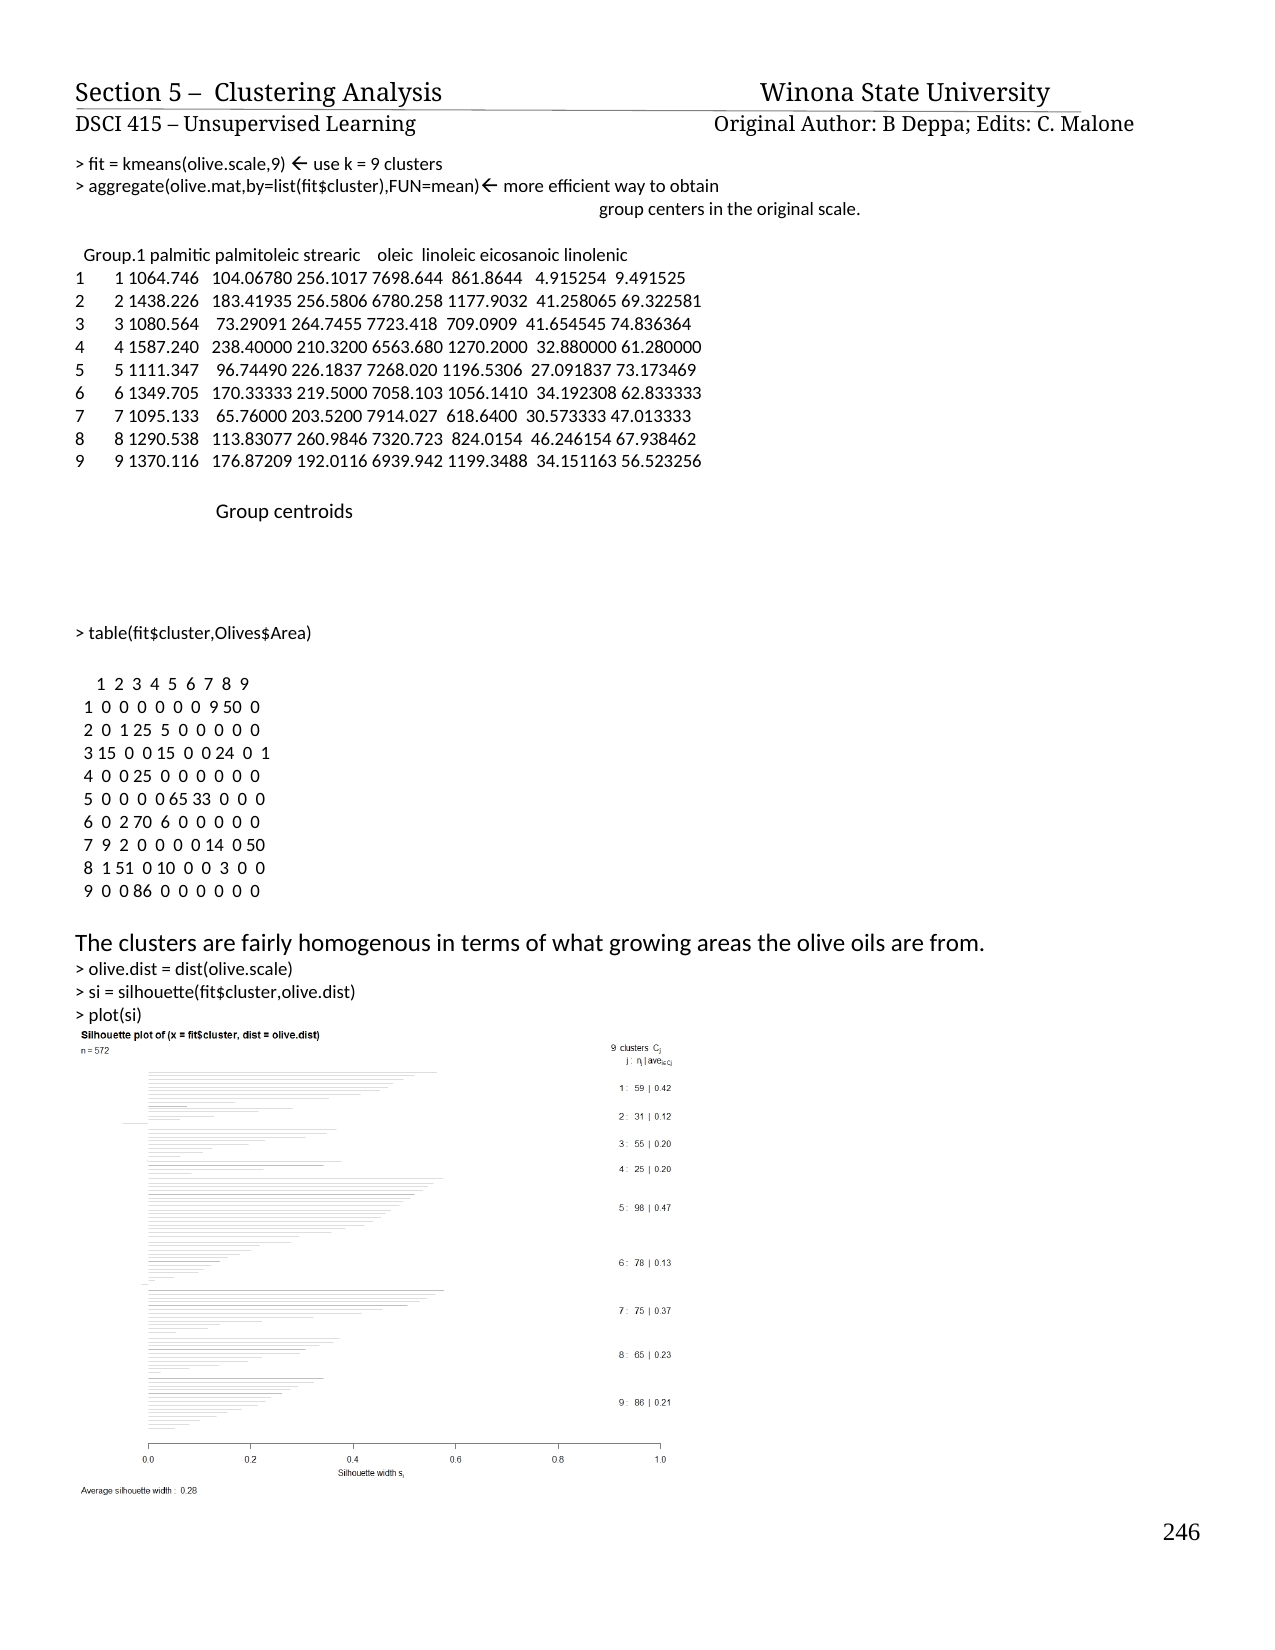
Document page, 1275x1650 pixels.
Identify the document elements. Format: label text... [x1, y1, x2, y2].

text > aggregate(olive.mat,by=list(fit$cluster),FUN=mean) more efficient way to obtain group centers in the original scale. [75, 175, 1200, 221]
text 1 1 1064.746 104.06780 256.1017 7698.644 861.8644 4.915254 9.491525 [75, 266, 1200, 289]
text 9 0 0 86 0 0 0 0 0 0 [75, 879, 1200, 902]
text 8 1 51 0 10 0 0 3 0 0 [75, 856, 1200, 879]
text 4 0 0 25 0 0 0 0 0 0 [75, 764, 1200, 787]
text 9 9 1370.116 176.87209 192.0116 6939.942 1199.3488 34.151163 56.523256 Group centroids [75, 450, 1200, 595]
text > table(fit$cluster,Olives$Area) [75, 595, 1200, 644]
text 1 0 0 0 0 0 0 9 50 0 [75, 695, 1200, 718]
text > si = silhouette(fit$cluster,olive.dist) [75, 981, 1200, 1003]
text > plot(si) [75, 1003, 1200, 1026]
text Group.1 palmitic palmitoleic strearic oleic linoleic eicosanoic linolenic [75, 243, 1200, 266]
text 6 6 1349.705 170.33333 219.5000 7058.103 1056.1410 34.192308 62.833333 [75, 381, 1200, 404]
text > olive.dist = dist(olive.scale) [75, 958, 1200, 981]
text 5 0 0 0 0 65 33 0 0 0 [75, 787, 1200, 810]
text 2 2 1438.226 183.41935 256.5806 6780.258 1177.9032 41.258065 69.322581 [75, 289, 1200, 312]
text The clusters are fairly homogenous in terms of what growing areas the olive oils are from. [75, 927, 1200, 958]
text > fit = kmeans(olive.scale,9) use k = 9 clusters [75, 152, 1200, 175]
text 2 0 1 25 5 0 0 0 0 0 [75, 718, 1200, 741]
text 4 4 1587.240 238.40000 210.3200 6563.680 1270.2000 32.880000 61.280000 [75, 335, 1200, 358]
picture [75, 1026, 674, 1496]
text 8 8 1290.538 113.83077 260.9846 7320.723 824.0154 46.246154 67.938462 [75, 427, 1200, 450]
text 1 2 3 4 5 6 7 8 9 [75, 672, 1200, 695]
text 3 15 0 0 15 0 0 24 0 1 [75, 741, 1200, 764]
text 3 3 1080.564 73.29091 264.7455 7723.418 709.0909 41.654545 74.836364 [75, 312, 1200, 335]
text 7 7 1095.133 65.76000 203.5200 7914.027 618.6400 30.573333 47.013333 [75, 404, 1200, 427]
text 7 9 2 0 0 0 0 14 0 50 [75, 833, 1200, 856]
text 6 0 2 70 6 0 0 0 0 0 [75, 810, 1200, 833]
text 5 5 1111.347 96.74490 226.1837 7268.020 1196.5306 27.091837 73.173469 [75, 358, 1200, 381]
